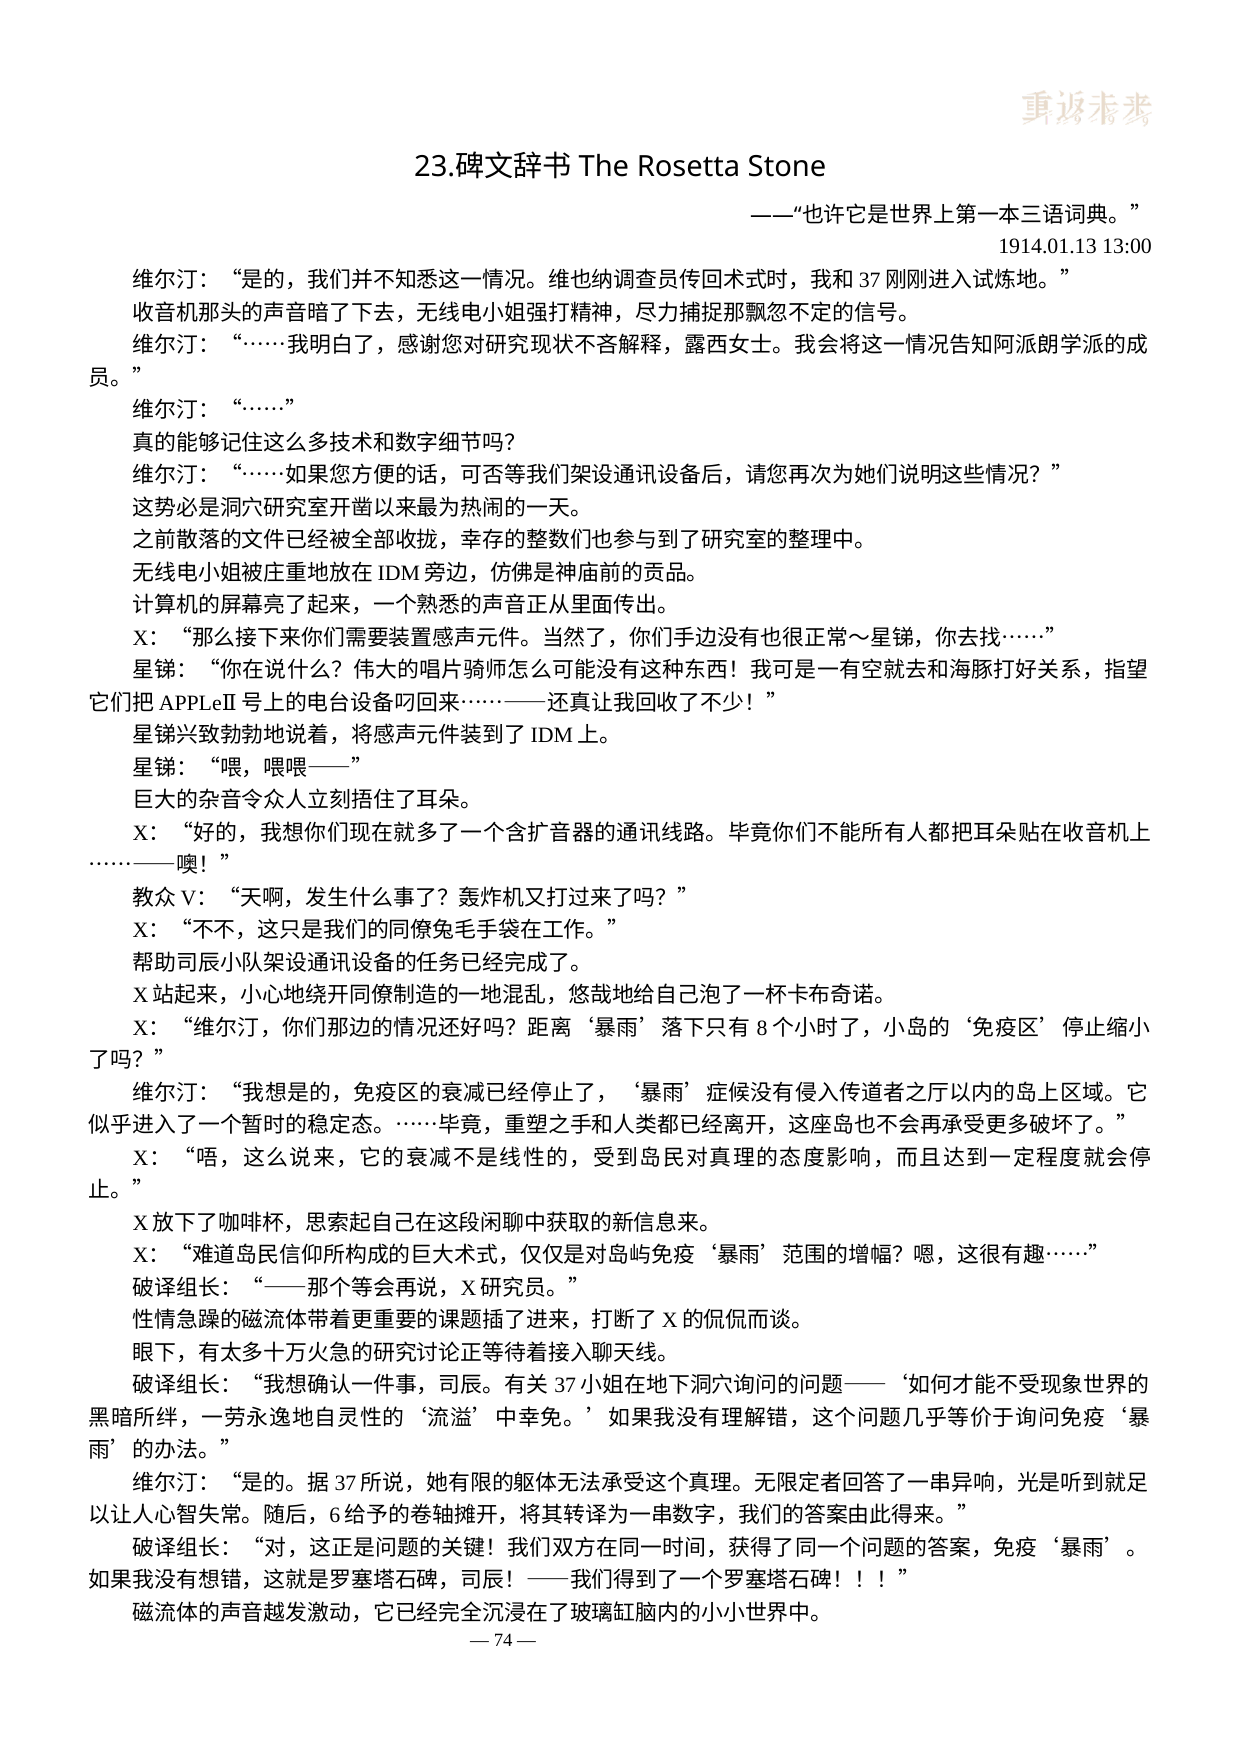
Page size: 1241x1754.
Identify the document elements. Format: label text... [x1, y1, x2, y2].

text 破译组长：“对，这正是问题的关键！我们双方在同一时间，获得了同一个问题的答案，免疫‘暴雨’。如果我没有想错，这就是罗塞塔石碑，司辰！——我们得到了一个罗塞塔石碑！！！” [88, 1529, 1152, 1594]
text 巨大的杂音令众人立刻捂住了耳朵。 [88, 782, 1152, 814]
text 帮助司辰小队架设通讯设备的任务已经完成了。 [88, 944, 1152, 977]
text 性情急躁的磁流体带着更重要的课题插了进来，打断了X的侃侃而谈。 [88, 1302, 1152, 1334]
text X站起来，小心地绕开同僚制造的一地混乱，悠哉地给自己泡了一杯卡布奇诺。 [88, 977, 1152, 1009]
text X放下了咖啡杯，思索起自己在这段闲聊中获取的新信息来。 [88, 1204, 1152, 1237]
picture [1022, 90, 1152, 127]
text ——“也许它是世界上第一本三语词典。” [88, 197, 1152, 229]
text 破译组长：“——那个等会再说，X研究员。” [88, 1269, 1152, 1302]
text 真的能够记住这么多技术和数字细节吗？ [88, 424, 1152, 457]
text X：“那么接下来你们需要装置感声元件。当然了，你们手边没有也很正常～星锑，你去找……” [88, 619, 1152, 652]
text X：“难道岛民信仰所构成的巨大术式，仅仅是对岛屿免疫‘暴雨’范围的增幅？嗯，这很有趣……” [88, 1237, 1152, 1269]
text 维尔汀：“……” [88, 392, 1152, 424]
text X：“唔，这么说来，它的衰减不是线性的，受到岛民对真理的态度影响，而且达到一定程度就会停止。” [88, 1139, 1152, 1204]
text 维尔汀：“我想是的，免疫区的衰减已经停止了，‘暴雨’症候没有侵入传道者之厅以内的岛上区域。它似乎进入了一个暂时的稳定态。……毕竟，重塑之手和人类都已经离开，这座岛也不会再承受更多破坏了。” [88, 1074, 1152, 1139]
text 眼下，有太多十万火急的研究讨论正等待着接入聊天线。 [88, 1334, 1152, 1367]
text 维尔汀：“是的。据37所说，她有限的躯体无法承受这个真理。无限定者回答了一串异响，光是听到就足以让人心智失常。随后，6给予的卷轴摊开，将其转译为一串数字，我们的答案由此得来。” [88, 1464, 1152, 1529]
text 之前散落的文件已经被全部收拢，幸存的整数们也参与到了研究室的整理中。 [88, 522, 1152, 554]
text 破译组长：“我想确认一件事，司辰。有关37小姐在地下洞穴询问的问题——‘如何才能不受现象世界的黑暗所绊，一劳永逸地自灵性的‘流溢’中幸免。’如果我没有理解错，这个问题几乎等价于询问免疫‘暴雨’的办法。” [88, 1367, 1152, 1464]
text 星锑兴致勃勃地说着，将感声元件装到了IDM上。 [88, 717, 1152, 749]
text 计算机的屏幕亮了起来，一个熟悉的声音正从里面传出。 [88, 587, 1152, 619]
text X：“维尔汀，你们那边的情况还好吗？距离‘暴雨’落下只有8个小时了，小岛的‘免疫区’停止缩小了吗？” [88, 1009, 1152, 1074]
text 星锑：“喂，喂喂——” [88, 749, 1152, 782]
text 维尔汀：“……我明白了，感谢您对研究现状不吝解释，露西女士。我会将这一情况告知阿派朗学派的成员。” [88, 327, 1152, 392]
text 维尔汀：“是的，我们并不知悉这一情况。维也纳调查员传回术式时，我和37刚刚进入试炼地。” [88, 262, 1152, 294]
text 无线电小姐被庄重地放在IDM旁边，仿佛是神庙前的贡品。 [88, 554, 1152, 587]
text 维尔汀：“……如果您方便的话，可否等我们架设通讯设备后，请您再次为她们说明这些情况？” [88, 457, 1152, 489]
text 收音机那头的声音暗了下去，无线电小姐强打精神，尽力捕捉那飘忽不定的信号。 [88, 294, 1152, 327]
text 教众V：“天啊，发生什么事了？轰炸机又打过来了吗？” [88, 879, 1152, 912]
text X：“好的，我想你们现在就多了一个含扩音器的通讯线路。毕竟你们不能所有人都把耳朵贴在收音机上……——噢！” [88, 814, 1152, 879]
text 磁流体的声音越发激动，它已经完全沉浸在了玻璃缸脑内的小小世界中。 [88, 1594, 1152, 1627]
subtitle 23.碑文辞书 The Rosetta Stone [88, 132, 1152, 197]
text 这势必是洞穴研究室开凿以来最为热闹的一天。 [88, 489, 1152, 522]
text 1914.01.13 13:00 [88, 229, 1152, 262]
text 星锑：“你在说什么？伟大的唱片骑师怎么可能没有这种东西！我可是一有空就去和海豚打好关系，指望它们把APPLeⅡ号上的电台设备叼回来……——还真让我回收了不少！” [88, 652, 1152, 717]
text X：“不不，这只是我们的同僚兔毛手袋在工作。” [88, 912, 1152, 944]
